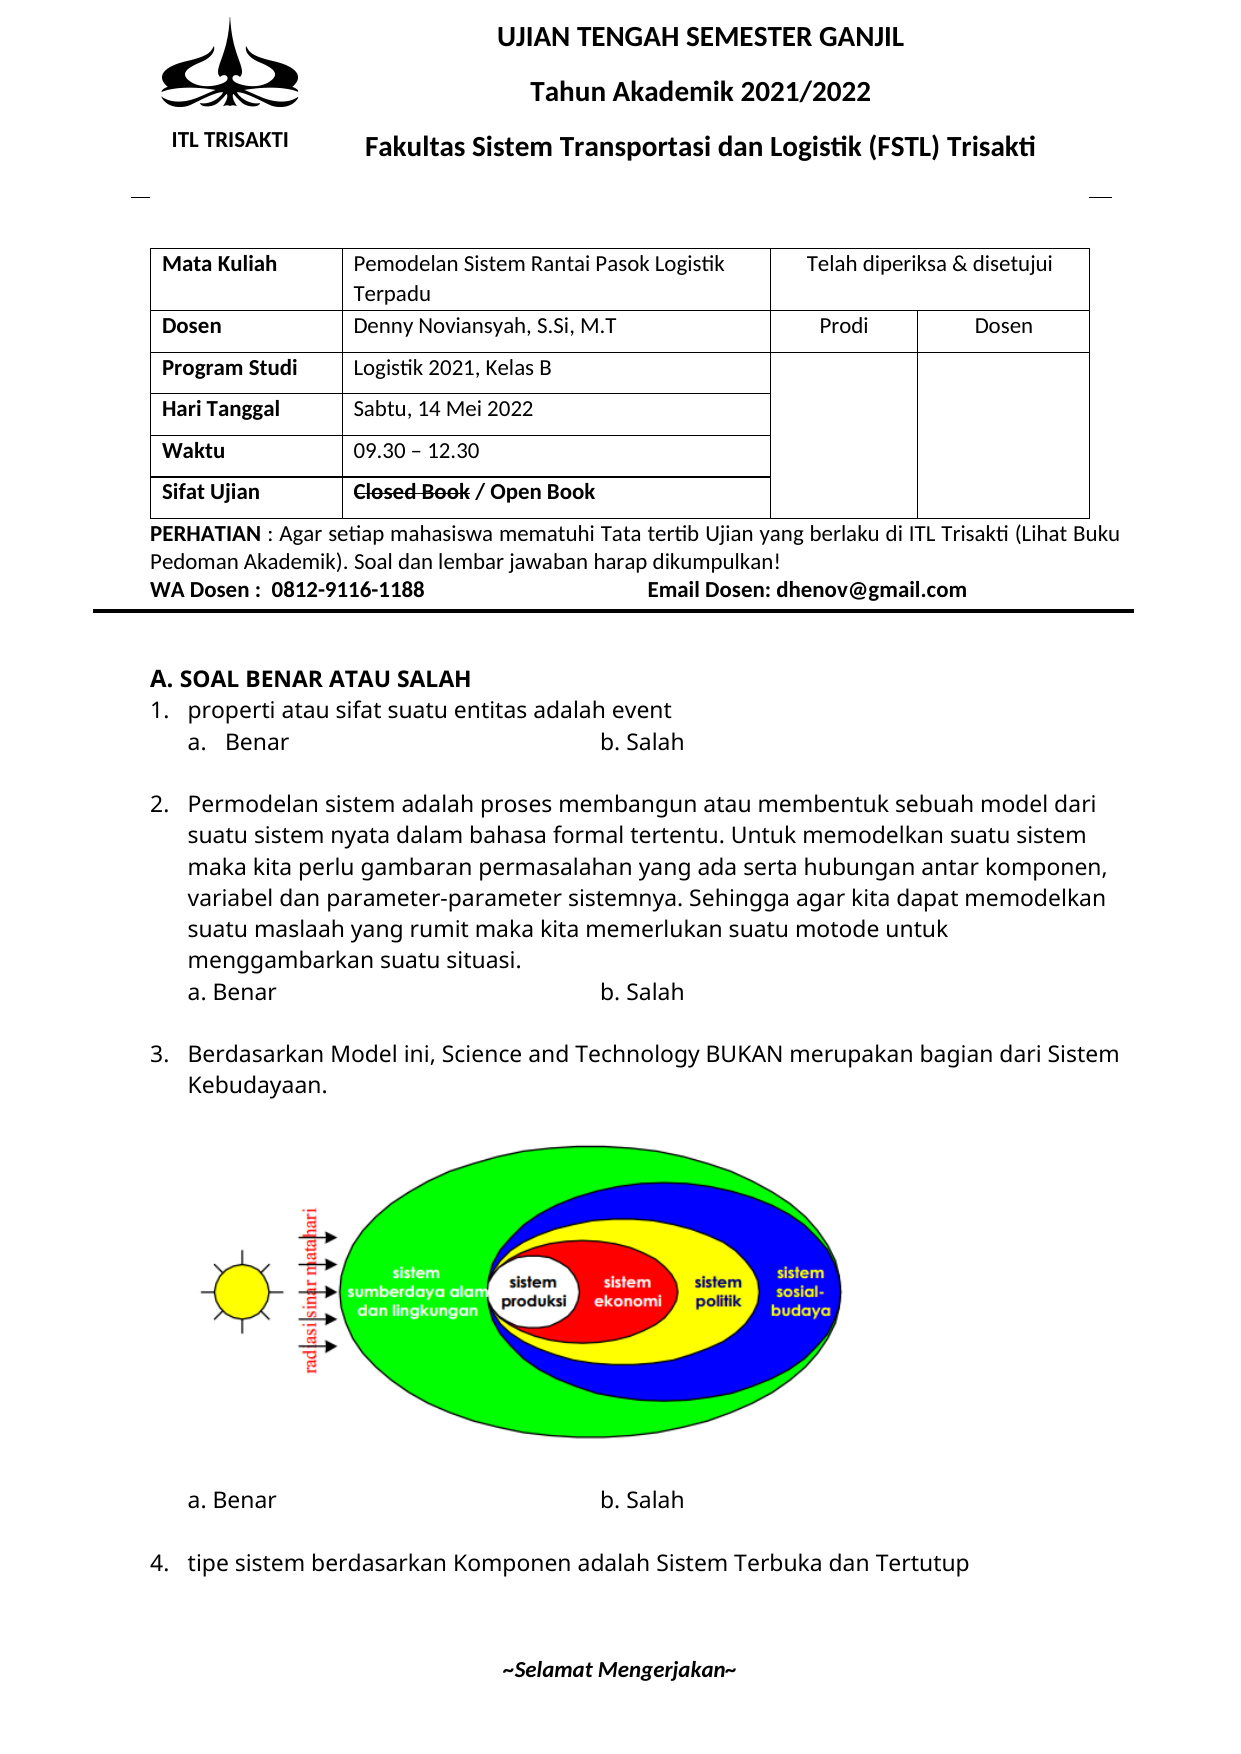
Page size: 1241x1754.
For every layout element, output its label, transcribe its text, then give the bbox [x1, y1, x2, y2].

table_header Pemodelan Sistem Rantai Pasok Logistik Terpadu [343, 249, 770, 310]
table_cell Logistik 2021, Kelas B [343, 353, 770, 393]
text WA Dosen : 0812-9116-1188 Email Dosen: dhenov@gmail.com [150, 575, 1122, 603]
table_cell Prodi [771, 311, 917, 352]
table_cell Sifat Ujian [151, 478, 342, 518]
table_cell Dosen [918, 311, 1089, 352]
table_header Telah diperiksa & disetujui [771, 249, 1089, 310]
table_cell Waktu [151, 436, 342, 476]
list Permodelan sistem adalah proses membangun atau membentuk sebuah model dari suatu sistem nyata dalam bahasa formal tertentu. Untuk memodelkan suatu sistem maka kita perlu gambaran permasalahan yang ada serta hubungan antar komponen, variabel dan parameter-parameter sistemnya. Sehingga agar kita dapat memodelkan suatu maslaah yang rumit maka kita memerlukan suatu motode untuk menggambarkan suatu situasi. [150, 788, 1122, 976]
table_cell 09.30 – 12.30 [343, 436, 770, 476]
table_cell Dosen [151, 311, 342, 352]
picture [161, 17, 299, 107]
table_cell Hari Tanggal [151, 394, 342, 435]
text A. SOAL BENAR ATAU SALAH [150, 662, 1122, 694]
table_cell Closed Book / Open Book [343, 478, 770, 518]
list Benar b. Salah [187, 726, 1122, 757]
table_cell Denny Noviansyah, S.Si, M.T [343, 311, 770, 352]
table_cell Program Studi [151, 353, 342, 393]
text a. Benar b. Salah [150, 1484, 1122, 1516]
table_cell [771, 353, 917, 518]
table_cell Sabtu, 14 Mei 2022 [343, 394, 770, 435]
list tipe sistem berdasarkan Komponen adalah Sistem Terbuka dan Tertutup [150, 1547, 1122, 1578]
list Berdasarkan Model ini, Science and Technology BUKAN merupakan bagian dari Sistem Kebudayaan. [150, 1038, 1122, 1101]
text PERHATIAN : Agar setiap mahasiswa mematuhi Tata tertib Ujian yang berlaku di ITL Trisakti (Lihat Buku Pedoman Akademik). Soal dan lembar jawaban harap dikumpulkan! [150, 519, 1122, 575]
picture [187, 1100, 846, 1454]
text a. Benar b. Salah [150, 976, 1122, 1007]
table_cell [918, 353, 1089, 518]
table_header Mata Kuliah [151, 249, 342, 310]
list properti atau sifat suatu entitas adalah event [150, 694, 1122, 726]
